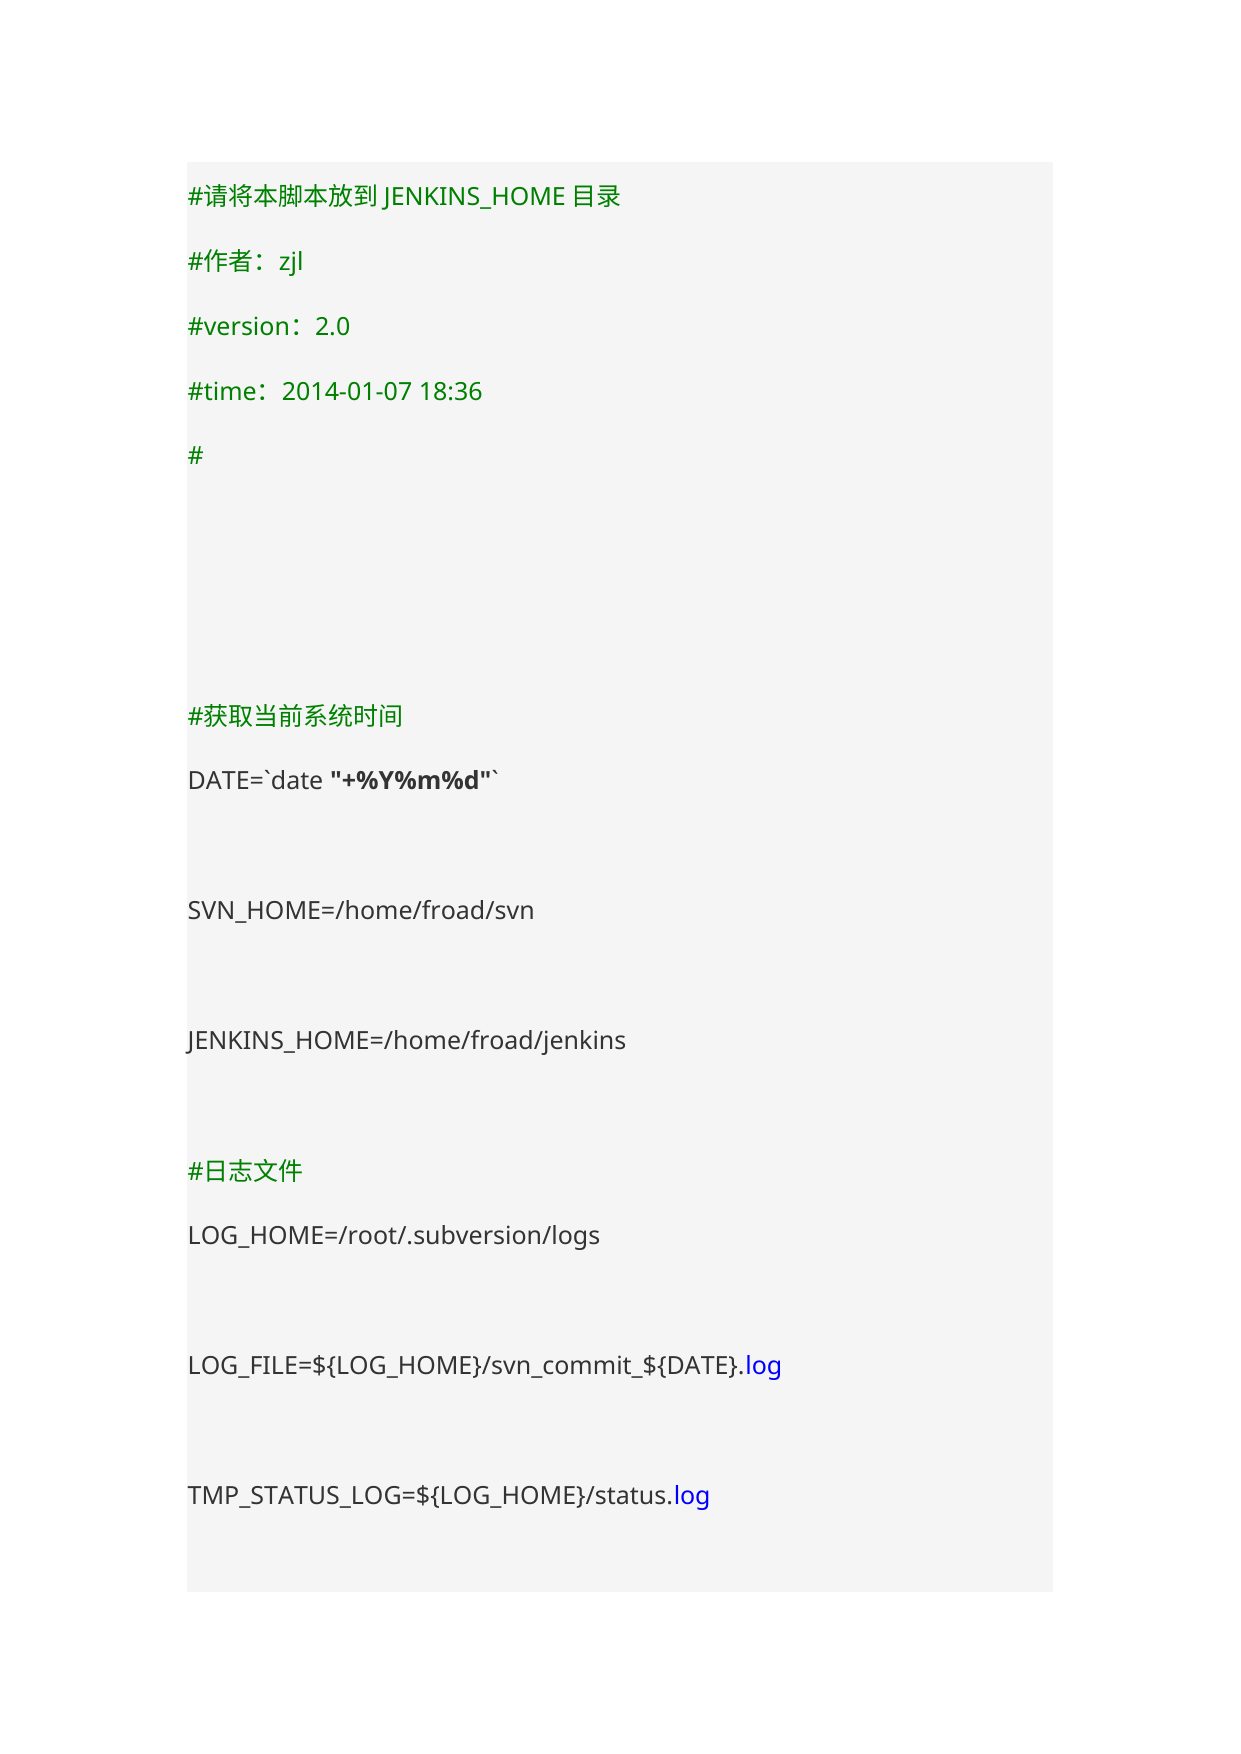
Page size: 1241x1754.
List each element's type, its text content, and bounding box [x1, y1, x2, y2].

text # [187, 422, 1053, 487]
text LOG_FILE=${LOG_HOME}/svn_commit_${DATE}.log [187, 1332, 1053, 1397]
text #获取当前系统时间 [187, 682, 1053, 747]
text #作者：zjl [187, 227, 1053, 292]
text TMP_STATUS_LOG=${LOG_HOME}/status.log [187, 1462, 1053, 1527]
text #日志文件 [187, 1137, 1053, 1202]
text #请将本脚本放到JENKINS_HOME目录 [187, 162, 1053, 227]
text LOG_HOME=/root/.subversion/logs [187, 1202, 1053, 1267]
text SVN_HOME=/home/froad/svn [187, 877, 1053, 942]
text JENKINS_HOME=/home/froad/jenkins [187, 1007, 1053, 1072]
text #version：2.0 [187, 292, 1053, 357]
text #time：2014-01-07 18:36 [187, 357, 1053, 422]
text DATE=`date "+%Y%m%d"` [187, 747, 1053, 812]
